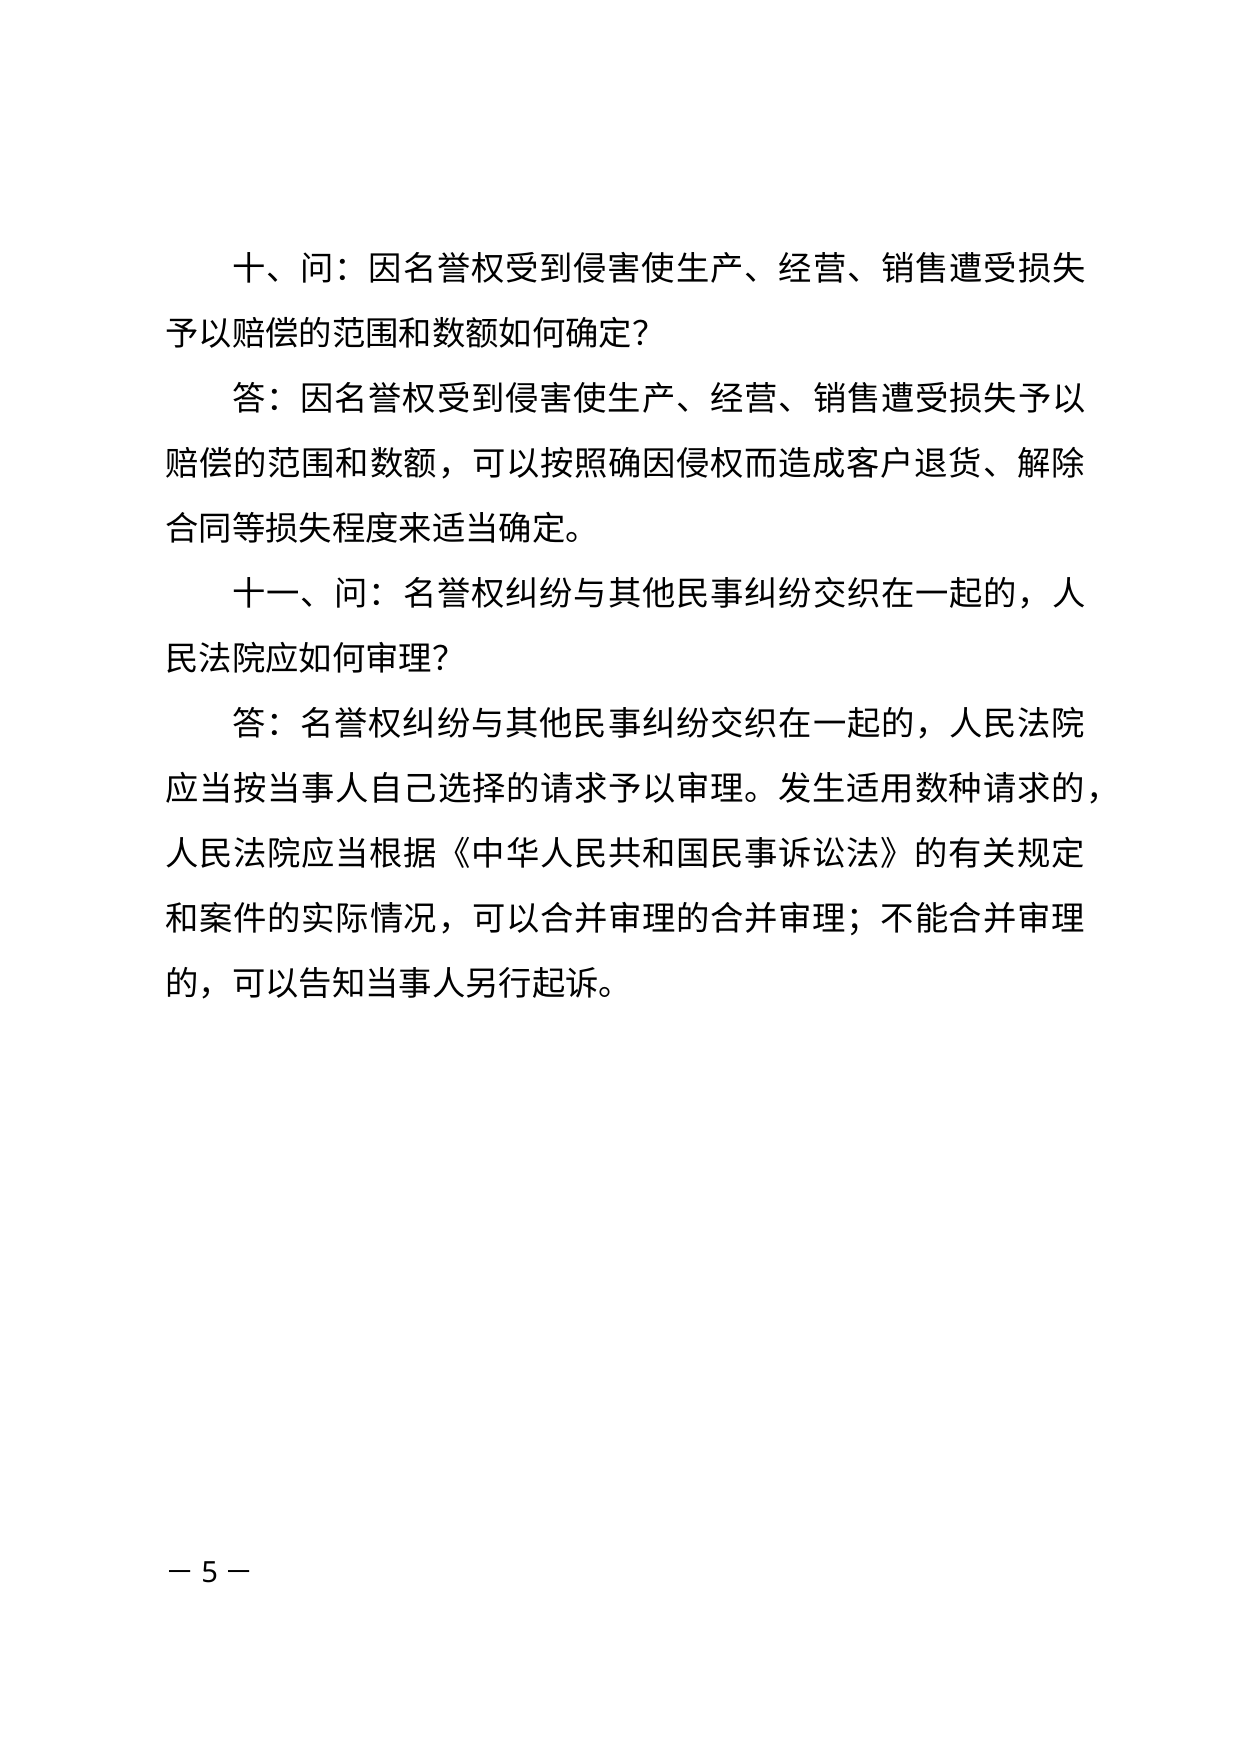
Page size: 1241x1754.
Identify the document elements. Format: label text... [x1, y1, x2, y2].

text 十一、问：名誉权纠纷与其他民事纠纷交织在一起的，人民法院应如何审理？ [165, 558, 1087, 688]
text 答：因名誉权受到侵害使生产、经营、销售遭受损失予以赔偿的范围和数额，可以按照确因侵权而造成客户退货、解除合同等损失程度来适当确定。 [165, 363, 1087, 558]
text 答：名誉权纠纷与其他民事纠纷交织在一起的，人民法院应当按当事人自己选择的请求予以审理。发生适用数种请求的，人民法院应当根据《中华人民共和国民事诉讼法》的有关规定和案件的实际情况，可以合并审理的合并审理；不能合并审理的，可以告知当事人另行起诉。 [165, 688, 1087, 1013]
text 十、问：因名誉权受到侵害使生产、经营、销售遭受损失予以赔偿的范围和数额如何确定？ [165, 233, 1087, 363]
